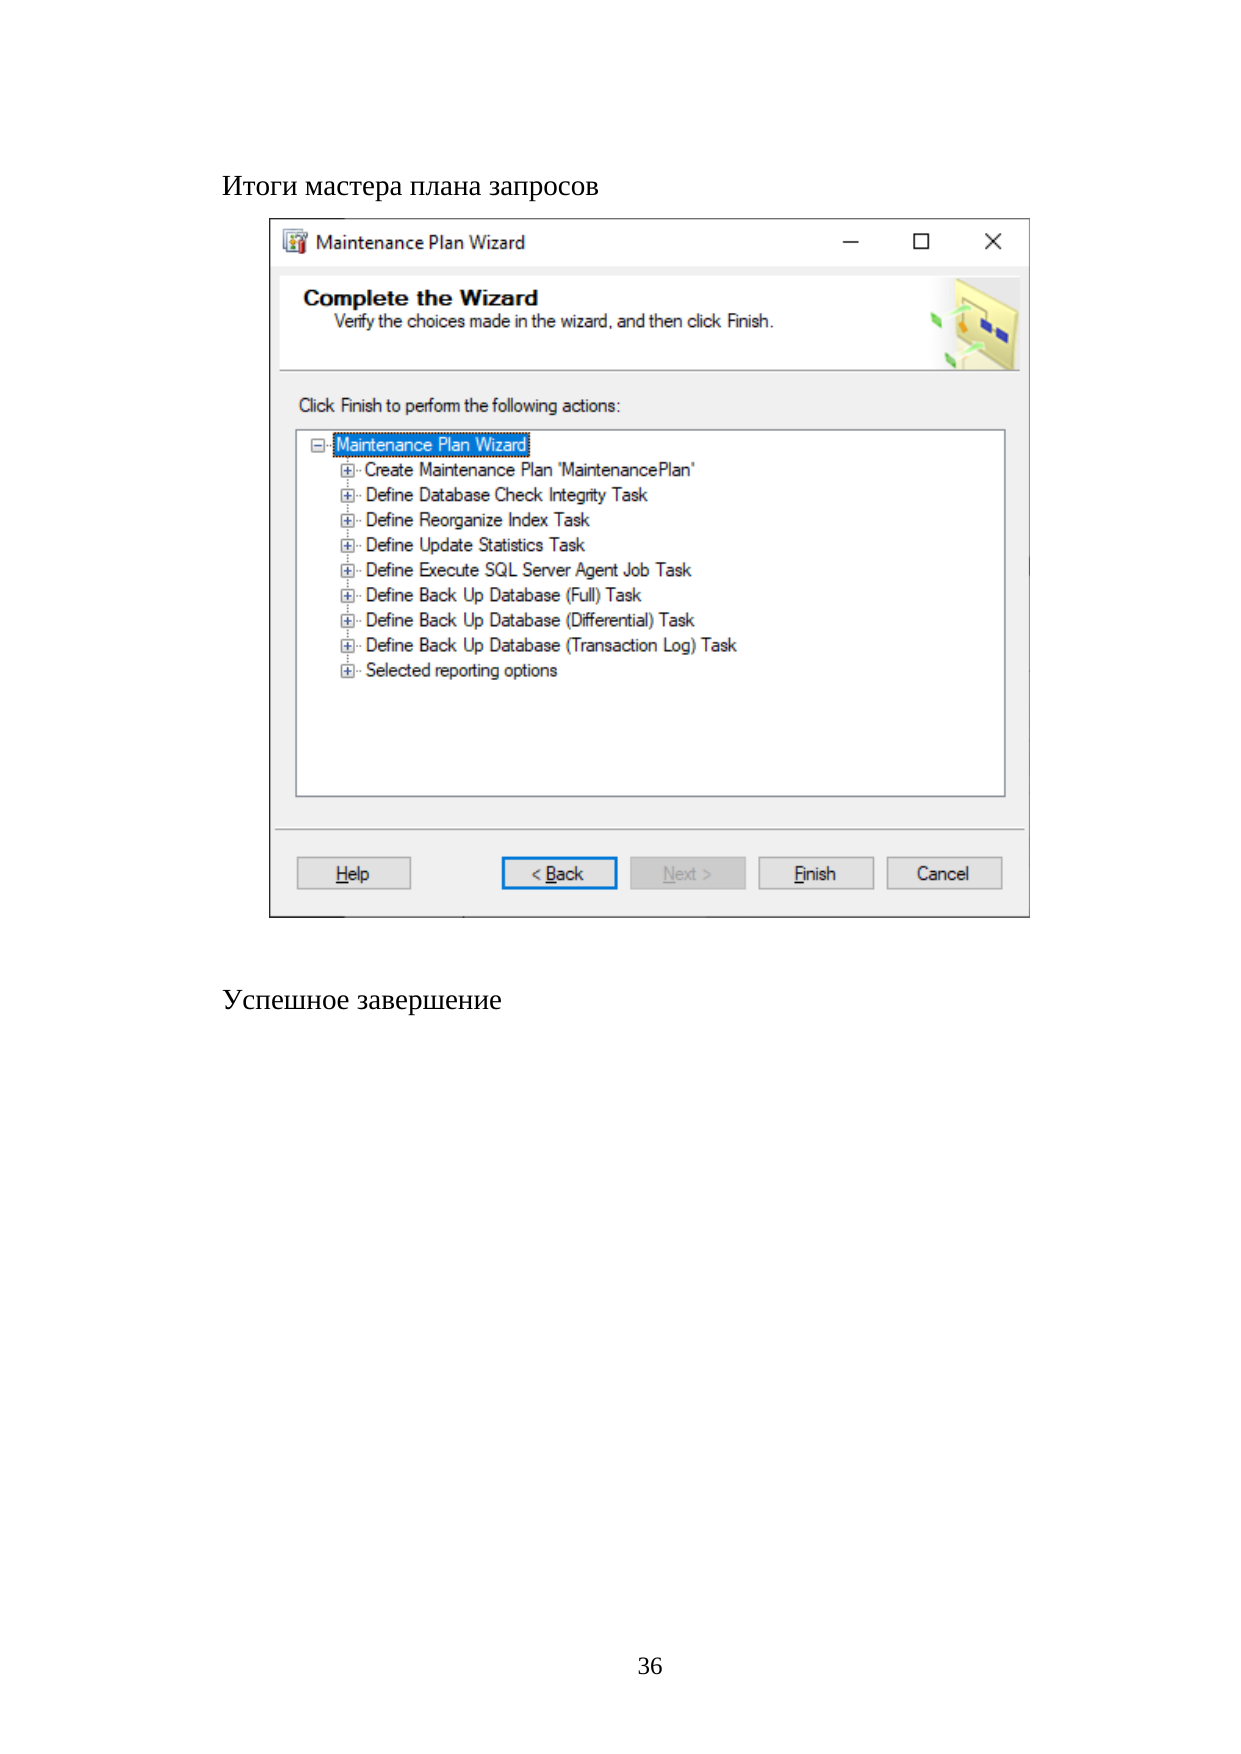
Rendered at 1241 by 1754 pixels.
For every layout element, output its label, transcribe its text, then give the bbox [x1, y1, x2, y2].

picture [269, 218, 1030, 918]
text Итоги мастера плана запросов [148, 168, 1152, 202]
text Успешное завершение [148, 982, 1152, 1015]
